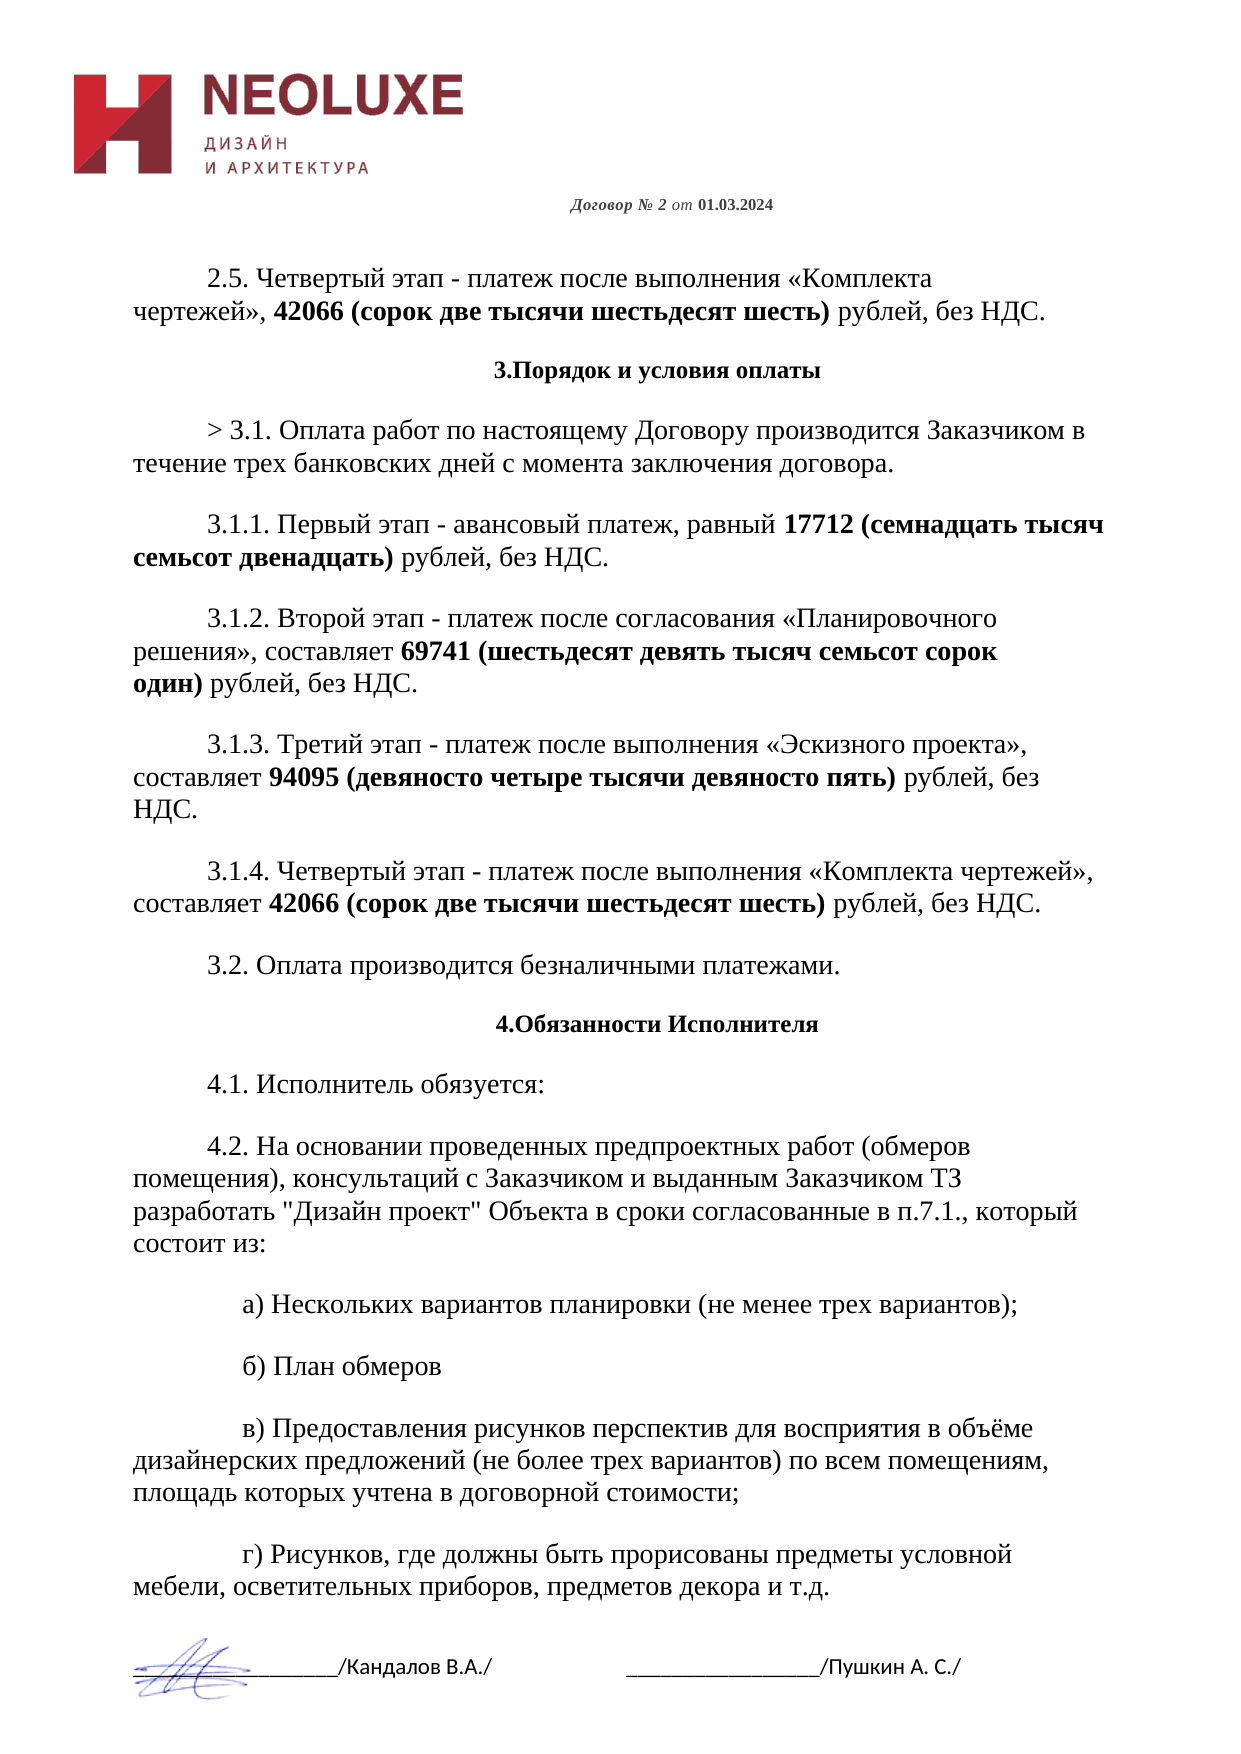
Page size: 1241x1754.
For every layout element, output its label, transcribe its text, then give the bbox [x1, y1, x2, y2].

text б) План обмеров [133, 1349, 1107, 1382]
text 3.1.3. Третий этап - платеж после выполнения «Эскизного проекта», составляет 94095 (девяносто четыре тысячи девяносто пять) рублей, без НДС. [133, 727, 1107, 825]
text 3.1.1. Первый этап - авансовый платеж, равный 17712 (семнадцать тысяч семьсот двенадцать) рублей, без НДС. [133, 507, 1107, 572]
text 2.5. Четвертый этап - платеж после выполнения «Комплекта чертежей», 42066 (сорок две тысячи шестьдесят шесть) рублей, без НДС. [133, 261, 1107, 326]
text г) Рисунков, где должны быть прорисованы предметы условной мебели, осветительных приборов, предметов декора и т.д. [133, 1537, 1107, 1602]
picture [132, 1638, 252, 1701]
text 3.2. Оплата производится безналичными платежами. [133, 948, 1107, 980]
text 4.2. На основании проведенных предпроектных работ (обмеров помещения), консультаций с Заказчиком и выданным Заказчиком ТЗ разработать "Дизайн проект" Объекта в сроки согласованные в п.7.1., который состоит из: [133, 1129, 1107, 1258]
text > 3.1. Оплата работ по настоящему Договору производится Заказчиком в течение трех банковских дней с момента заключения договора. [133, 413, 1107, 478]
text 3.Порядок и условия оплаты [133, 355, 1107, 384]
text 3.1.2. Второй этап - платеж после согласования «Планировочного решения», составляет 69741 (шестьдесят девять тысяч семьсот сорок один) рублей, без НДС. [133, 601, 1107, 698]
text 4.1. Исполнитель обязуется: [133, 1067, 1107, 1100]
text в) Предоставления рисунков перспектив для восприятия в объёме дизайнерских предложений (не более трех вариантов) по всем помещениям, площадь которых учтена в договорной стоимости; [133, 1411, 1107, 1508]
picture [73, 73, 463, 174]
text а) Нескольких вариантов планировки (не менее трех вариантов); [133, 1288, 1107, 1320]
text 3.1.4. Четвертый этап - платеж после выполнения «Комплекта чертежей», составляет 42066 (сорок две тысячи шестьдесят шесть) рублей, без НДС. [133, 854, 1107, 919]
text 4.Обязанности Исполнителя [133, 1009, 1107, 1038]
